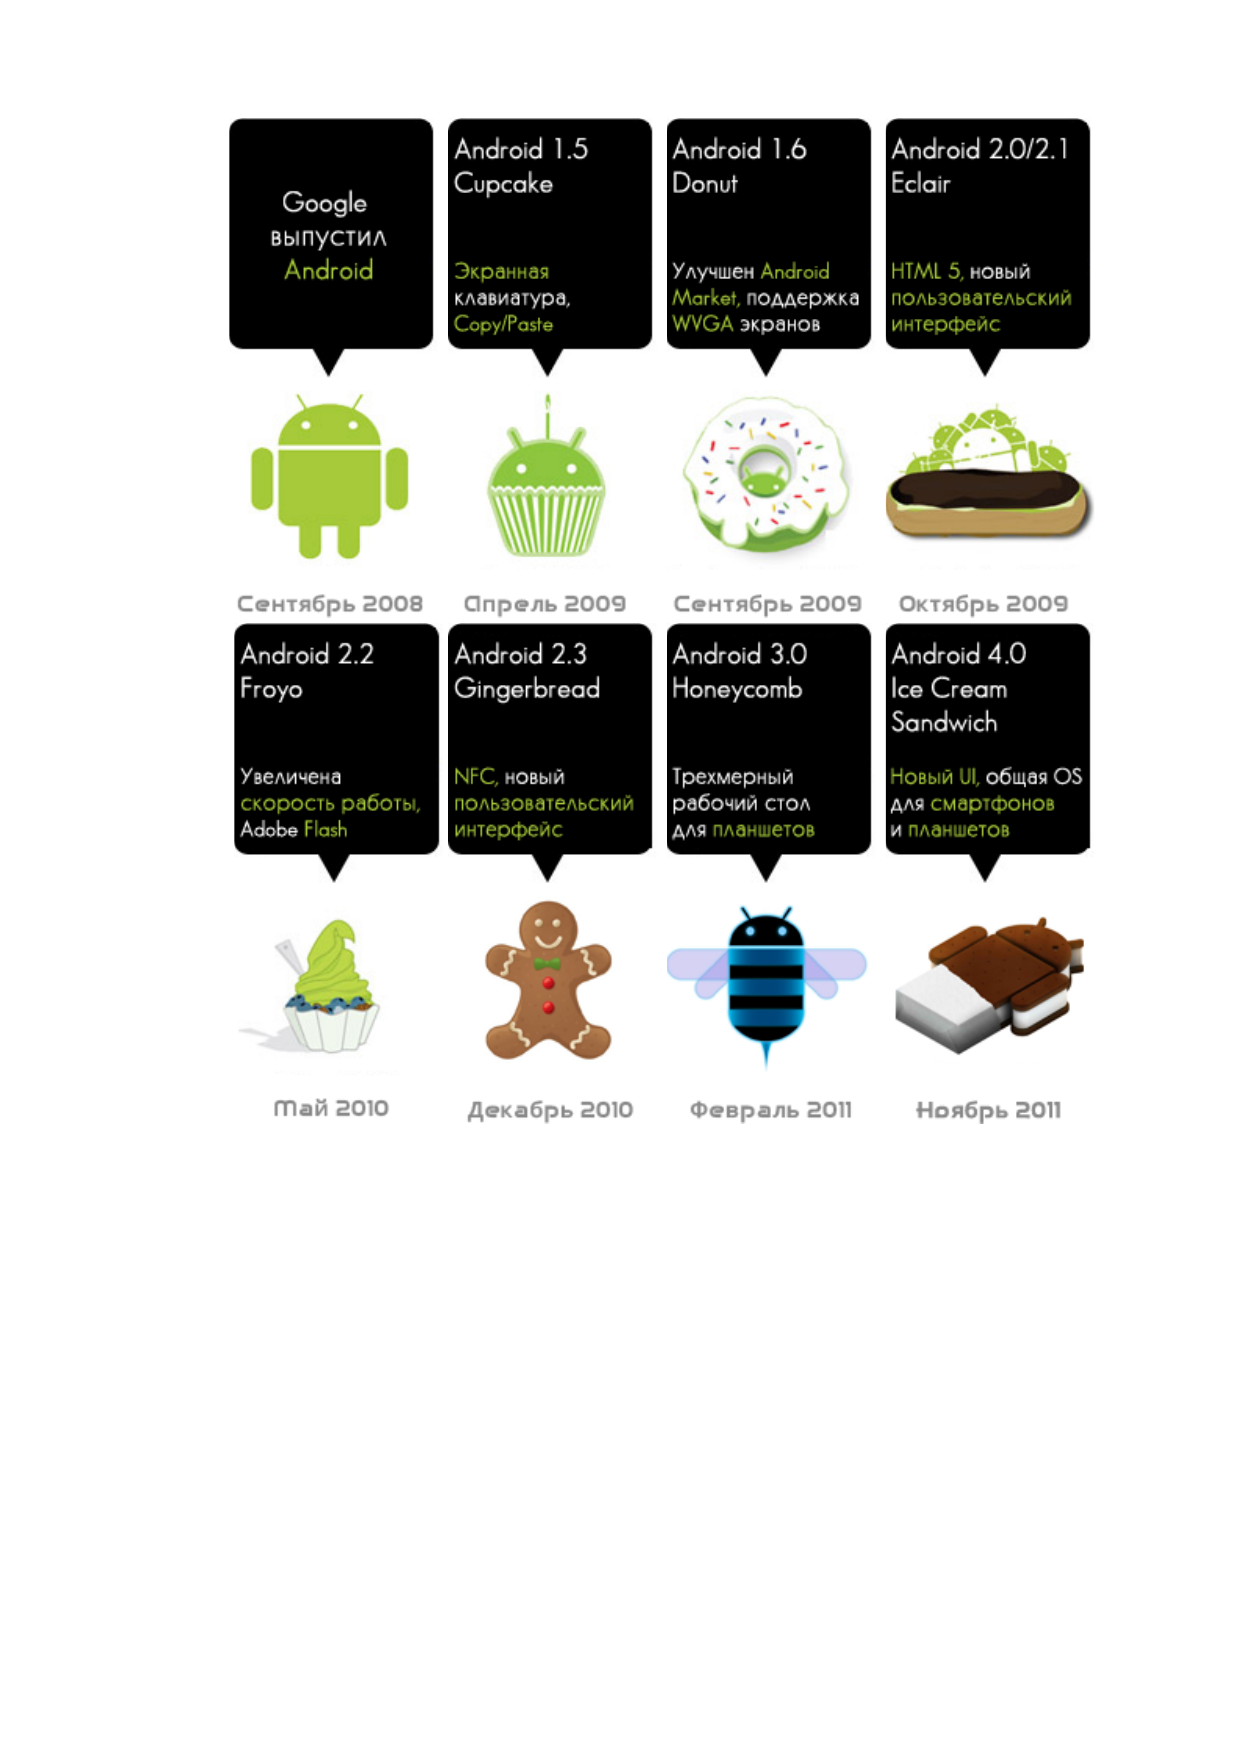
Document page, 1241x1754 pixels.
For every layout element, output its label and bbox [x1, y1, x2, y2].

picture [448, 623, 657, 1124]
picture [667, 623, 876, 1124]
picture [234, 623, 443, 1124]
picture [229, 118, 438, 618]
picture [448, 118, 657, 618]
picture [885, 118, 1095, 618]
picture [667, 118, 876, 618]
picture [885, 623, 1095, 1124]
